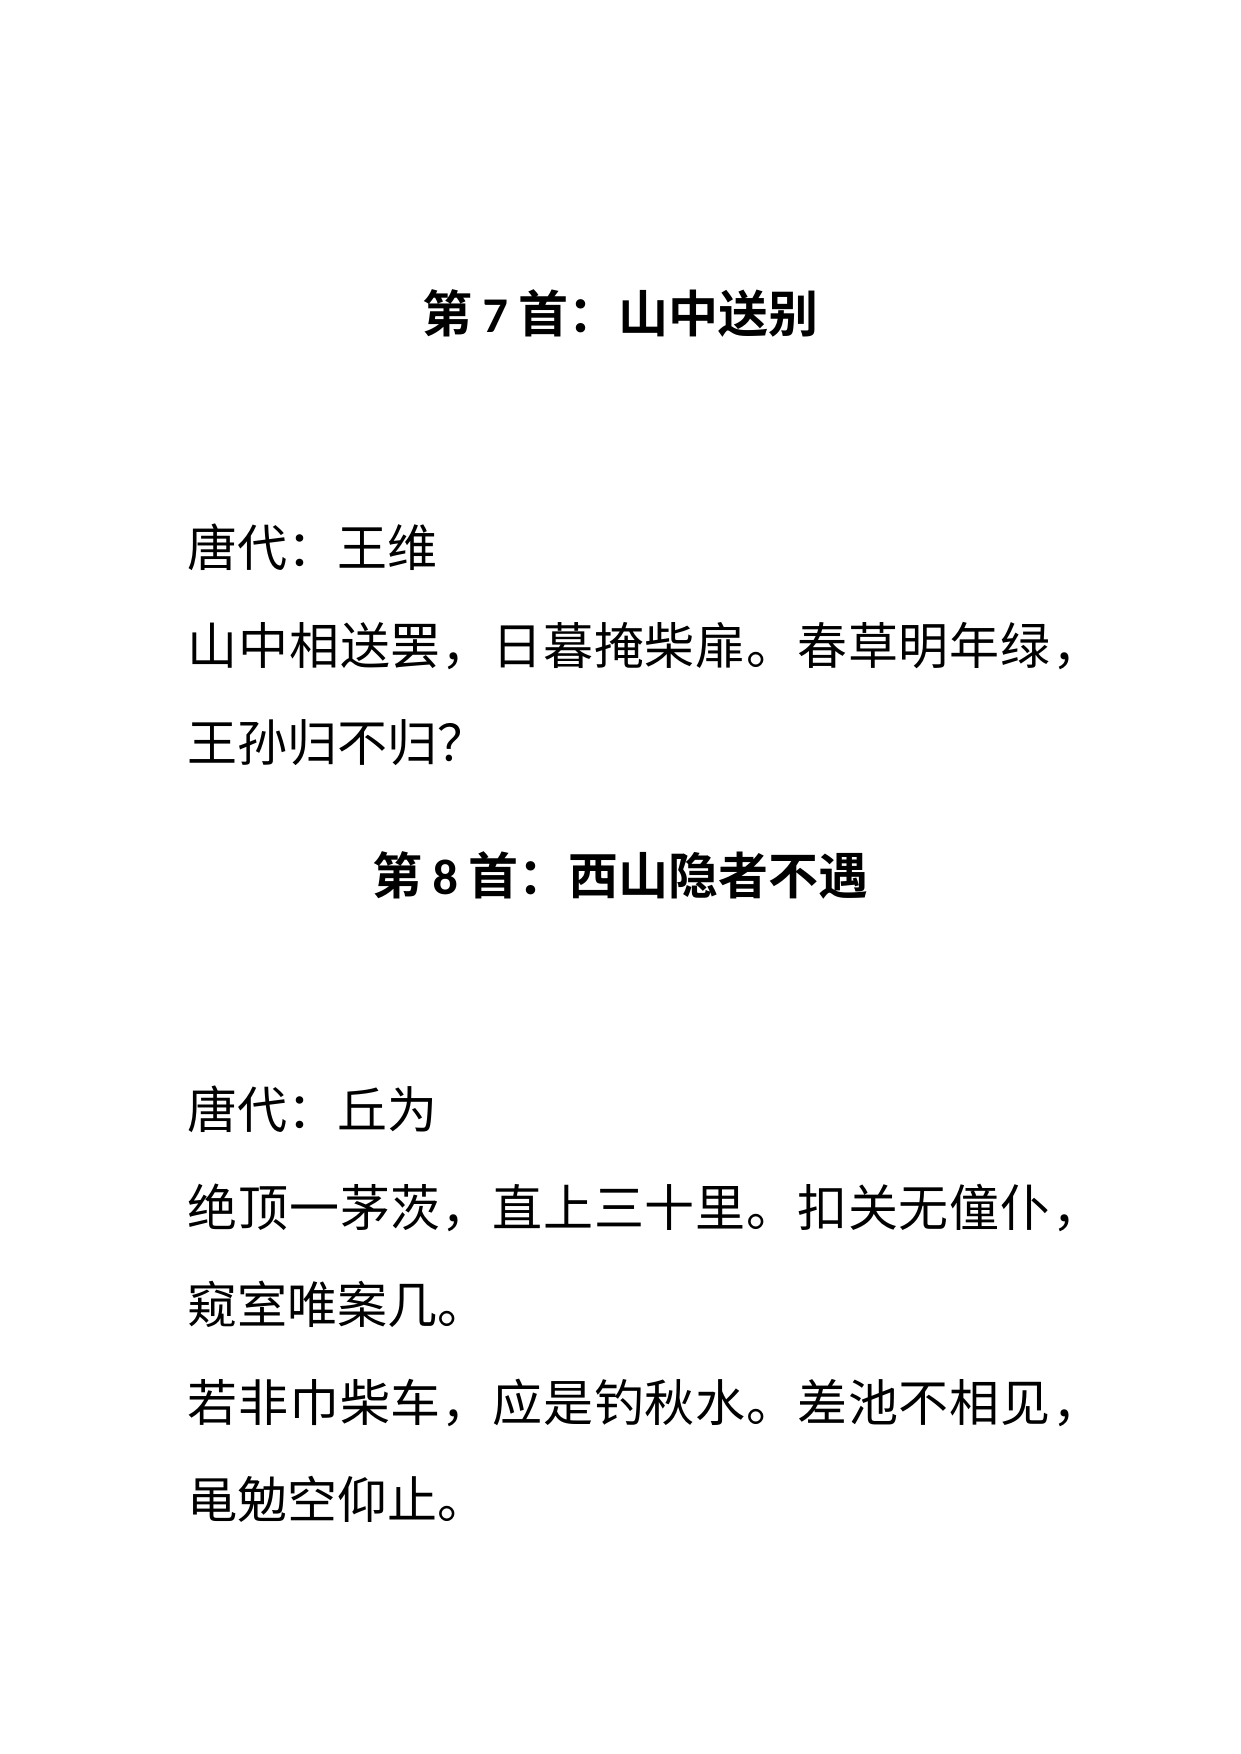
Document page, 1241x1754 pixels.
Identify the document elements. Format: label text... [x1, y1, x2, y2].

text 唐代：王维 [187, 496, 1053, 594]
text 唐代：丘为 [187, 1058, 1053, 1156]
text 绝顶一茅茨，直上三十里。扣关无僮仆，窥室唯案几。 [187, 1156, 1053, 1351]
subtitle 第7首：山中送别 [187, 262, 1053, 360]
text 若非巾柴车，应是钓秋水。差池不相见，黾勉空仰止。 [187, 1351, 1053, 1546]
text 山中相送罢，日暮掩柴扉。春草明年绿，王孙归不归？ [187, 594, 1053, 789]
subtitle 第8首：西山隐者不遇 [187, 824, 1053, 922]
